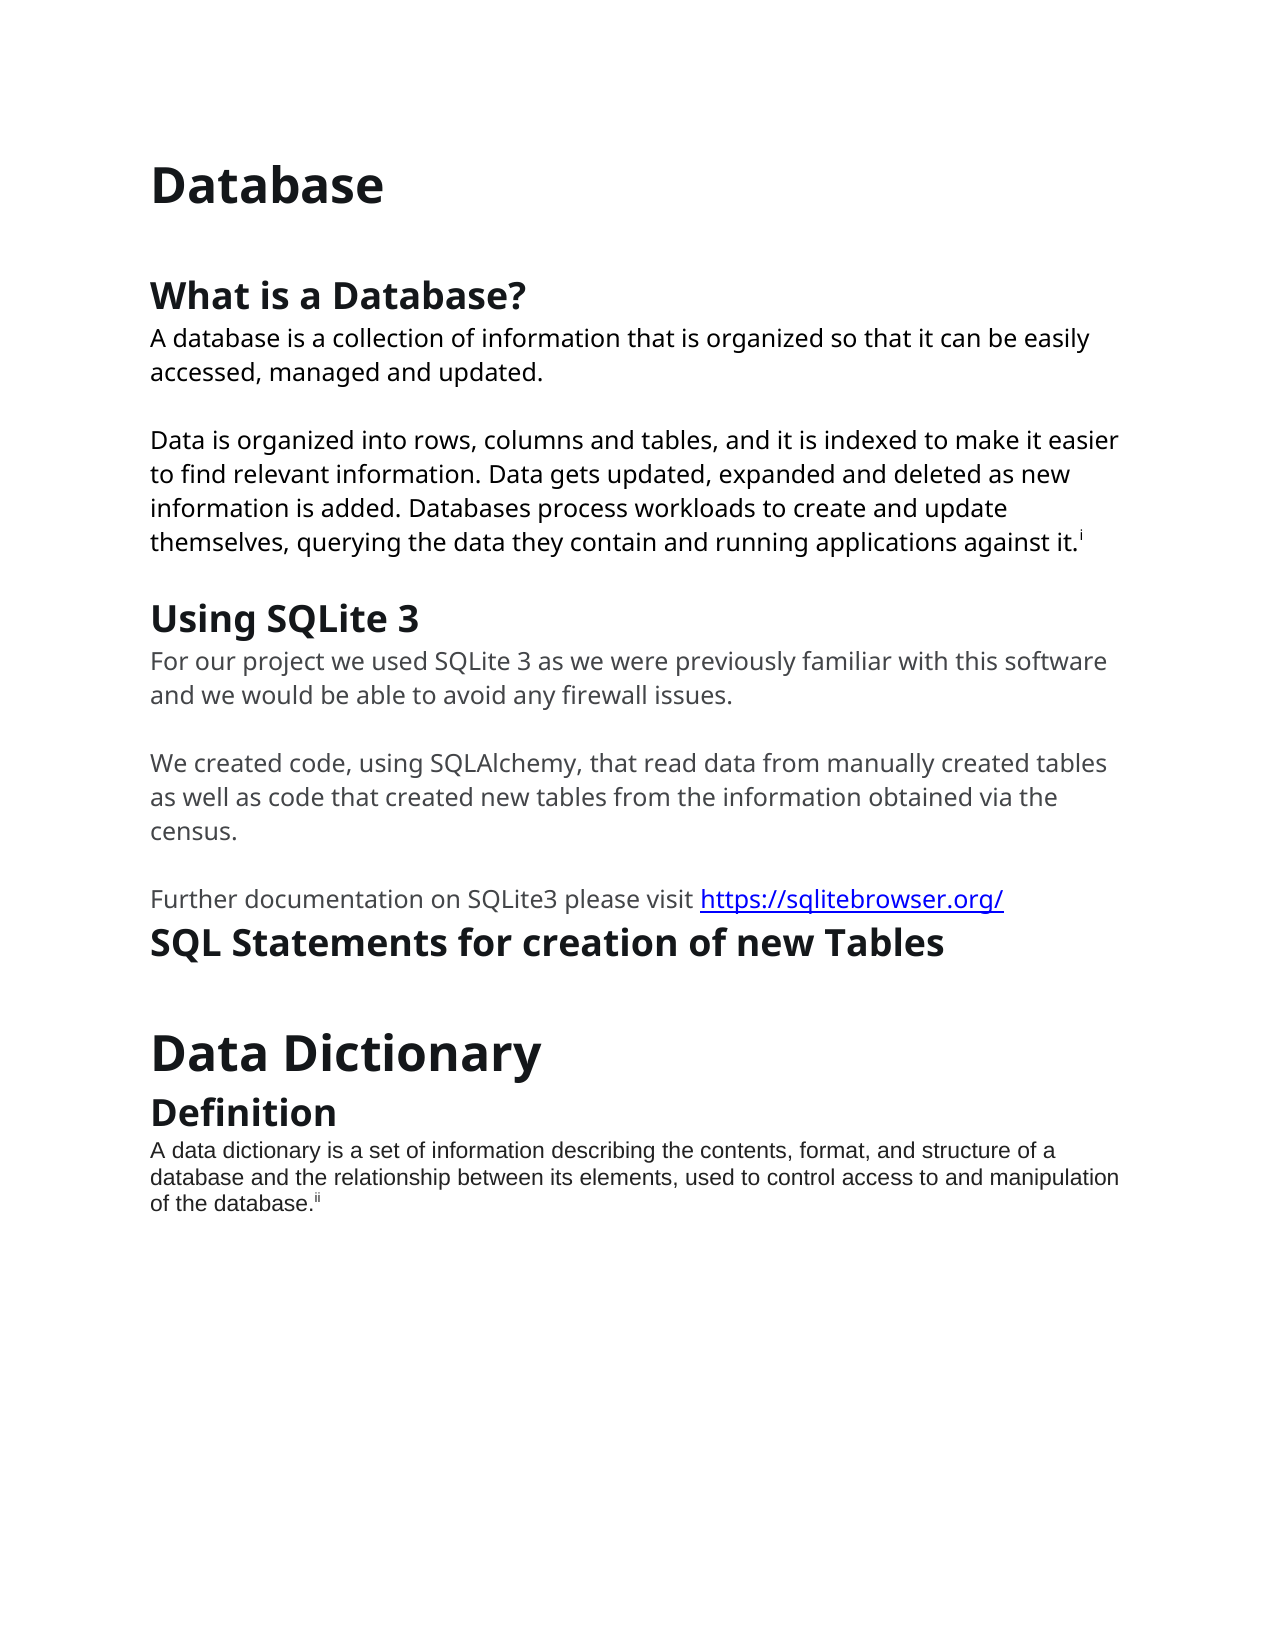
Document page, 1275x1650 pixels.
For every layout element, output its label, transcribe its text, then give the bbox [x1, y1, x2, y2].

text A data dictionary is a set of information describing the contents, format, and structure of a database and the relationship between its elements, used to control access to and manipulation of the database. [150, 1137, 1125, 1217]
text Data is organized into rows, columns and tables, and it is indexed to make it easier to find relevant information. Data gets updated, expanded and deleted as new information is added. Databases process workloads to create and update themselves, querying the data they contain and running applications against it. [150, 422, 1125, 559]
subtitle Definition [150, 1086, 1125, 1137]
text Data Dictionary [150, 1018, 1125, 1086]
text We created code, using SQLAlchemy, that read data from manually created tables as well as code that created new tables from the information obtained via the census. [150, 746, 1125, 848]
text Using SQLite 3 [150, 593, 1125, 644]
text For our project we used SQLite 3 as we were previously familiar with this software and we would be able to avoid any firewall issues. [150, 644, 1125, 712]
text SQL Statements for creation of new Tables [150, 916, 1125, 967]
text Database [150, 150, 1125, 218]
text Further documentation on SQLite3 please visit https://sqlitebrowser.org/ [150, 882, 1125, 916]
text What is a Database? [150, 269, 1125, 320]
text A database is a collection of information that is organized so that it can be easily accessed, managed and updated. [481, 320, 1125, 388]
